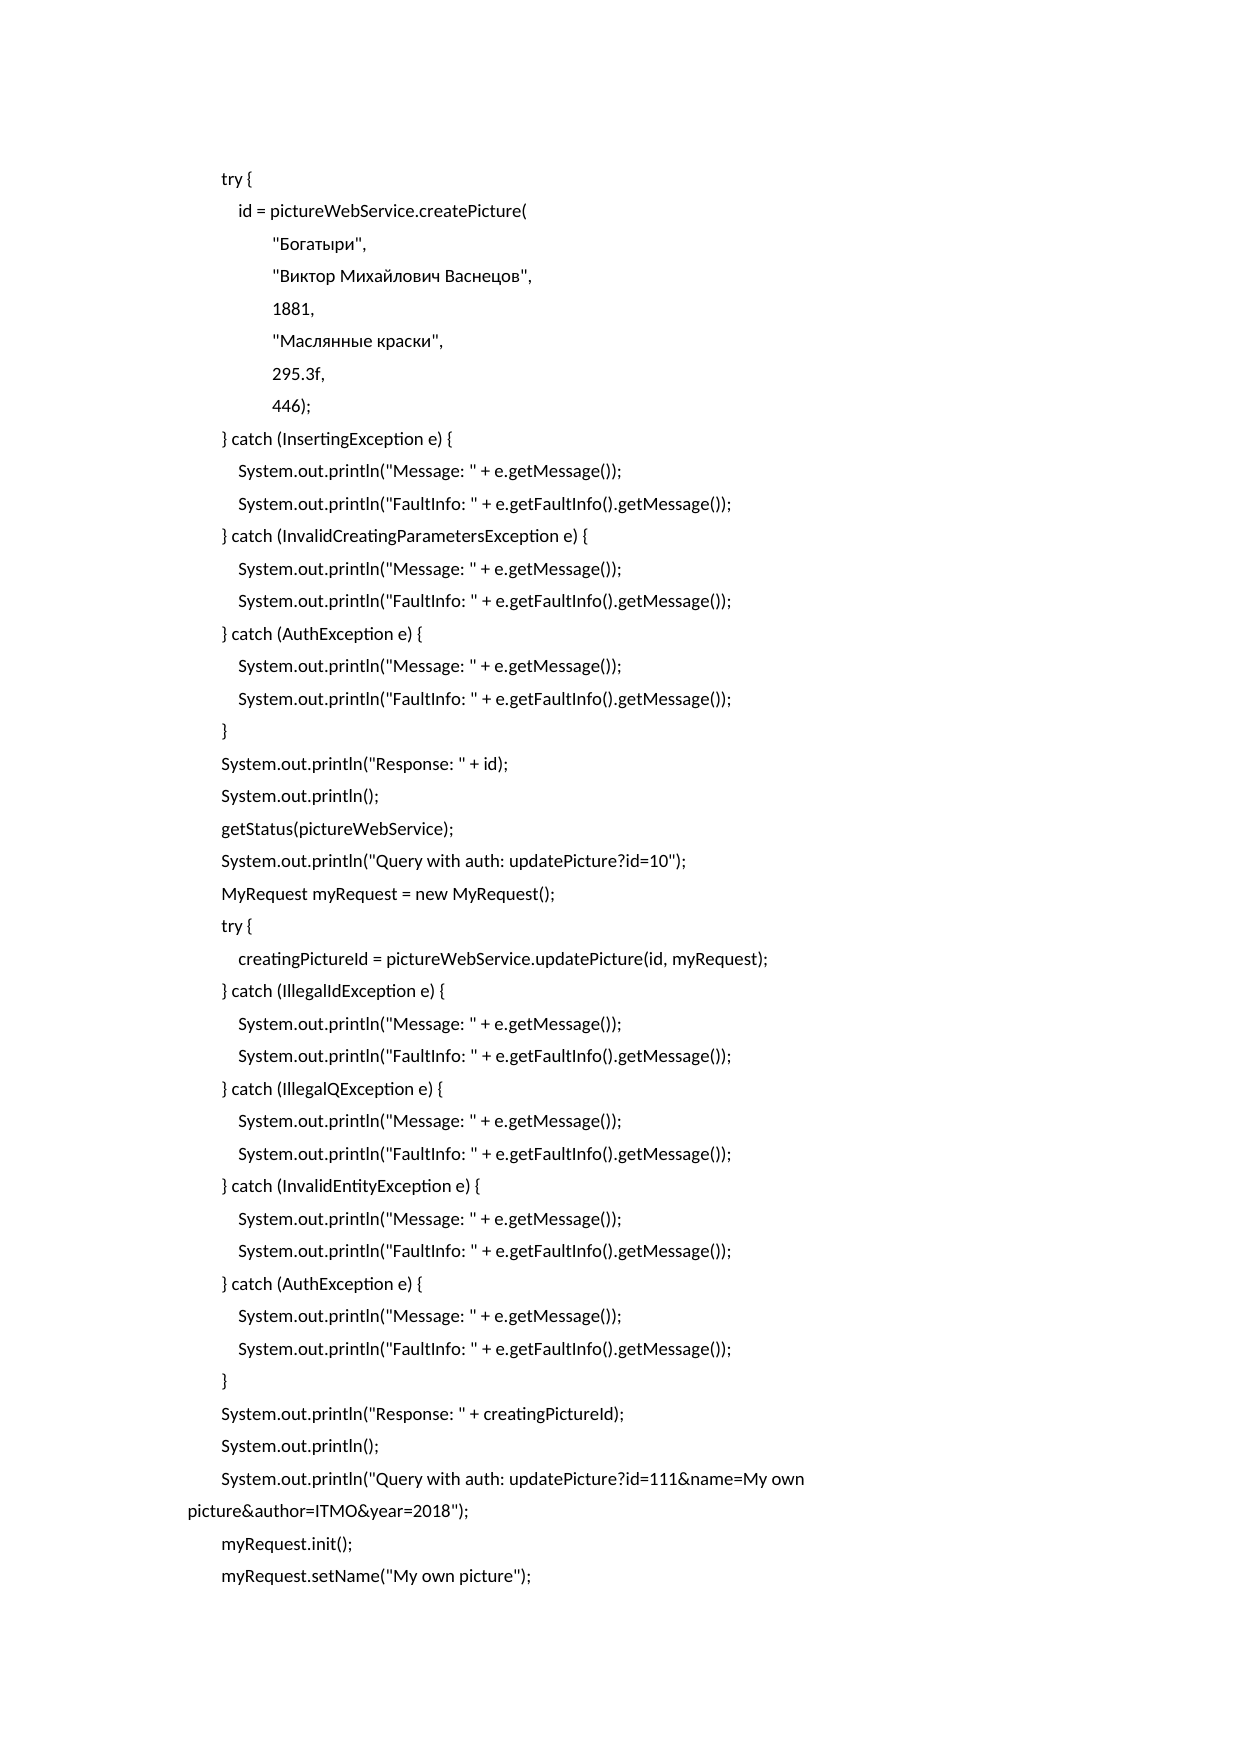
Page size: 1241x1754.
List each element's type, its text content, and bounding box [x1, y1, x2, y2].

text System.out.println(); [187, 779, 1053, 812]
text MyRequest myRequest = new MyRequest(); [187, 877, 1053, 909]
text 1881, [187, 292, 1053, 324]
text } catch (InsertingException e) { [187, 422, 1053, 454]
text myRequest.init(); [187, 1527, 1053, 1559]
text } catch (InvalidEntityException e) { [187, 1169, 1053, 1202]
text System.out.println("Response: " + creatingPictureId); [187, 1397, 1053, 1429]
text System.out.println("Message: " + e.getMessage()); [187, 454, 1053, 487]
text "Виктор Михайлович Васнецов", [187, 259, 1053, 292]
text System.out.println("FaultInfo: " + e.getFaultInfo().getMessage()); [187, 1137, 1053, 1169]
text System.out.println("Message: " + e.getMessage()); [187, 552, 1053, 584]
text System.out.println("FaultInfo: " + e.getFaultInfo().getMessage()); [187, 1332, 1053, 1364]
text 295.3f, [187, 357, 1053, 389]
text try { [187, 909, 1053, 942]
text "Богатыри", [187, 227, 1053, 259]
text } [187, 714, 1053, 747]
text System.out.println("Message: " + e.getMessage()); [187, 1007, 1053, 1039]
text System.out.println("FaultInfo: " + e.getFaultInfo().getMessage()); [187, 682, 1053, 714]
text System.out.println("Query with auth: updatePicture?id=111&name=My own picture&author=ITMO&year=2018"); [187, 1462, 1053, 1527]
text System.out.println("FaultInfo: " + e.getFaultInfo().getMessage()); [187, 1039, 1053, 1072]
text } catch (IllegalIdException e) { [187, 974, 1053, 1007]
text creatingPictureId = pictureWebService.updatePicture(id, myRequest); [187, 942, 1053, 974]
text try { [187, 162, 1053, 194]
text System.out.println(); [187, 1429, 1053, 1462]
text getStatus(pictureWebService); [187, 812, 1053, 844]
text 446); [187, 389, 1053, 422]
text System.out.println("FaultInfo: " + e.getFaultInfo().getMessage()); [187, 1234, 1053, 1267]
text System.out.println("FaultInfo: " + e.getFaultInfo().getMessage()); [187, 584, 1053, 617]
text } catch (InvalidCreatingParametersException e) { [187, 519, 1053, 552]
text } catch (AuthException e) { [187, 617, 1053, 649]
text System.out.println("Message: " + e.getMessage()); [187, 1104, 1053, 1137]
text id = pictureWebService.createPicture( [187, 194, 1053, 227]
text System.out.println("Message: " + e.getMessage()); [187, 1299, 1053, 1332]
text } catch (AuthException e) { [187, 1267, 1053, 1299]
text } catch (IllegalQException e) { [187, 1072, 1053, 1104]
text System.out.println("Message: " + e.getMessage()); [187, 1202, 1053, 1234]
text System.out.println("Query with auth: updatePicture?id=10"); [187, 844, 1053, 877]
text System.out.println("Message: " + e.getMessage()); [187, 649, 1053, 682]
text myRequest.setName("My own picture"); [187, 1559, 1053, 1592]
text "Маслянные краски", [187, 324, 1053, 357]
text } [187, 1364, 1053, 1397]
text System.out.println("Response: " + id); [187, 747, 1053, 779]
text System.out.println("FaultInfo: " + e.getFaultInfo().getMessage()); [187, 487, 1053, 519]
